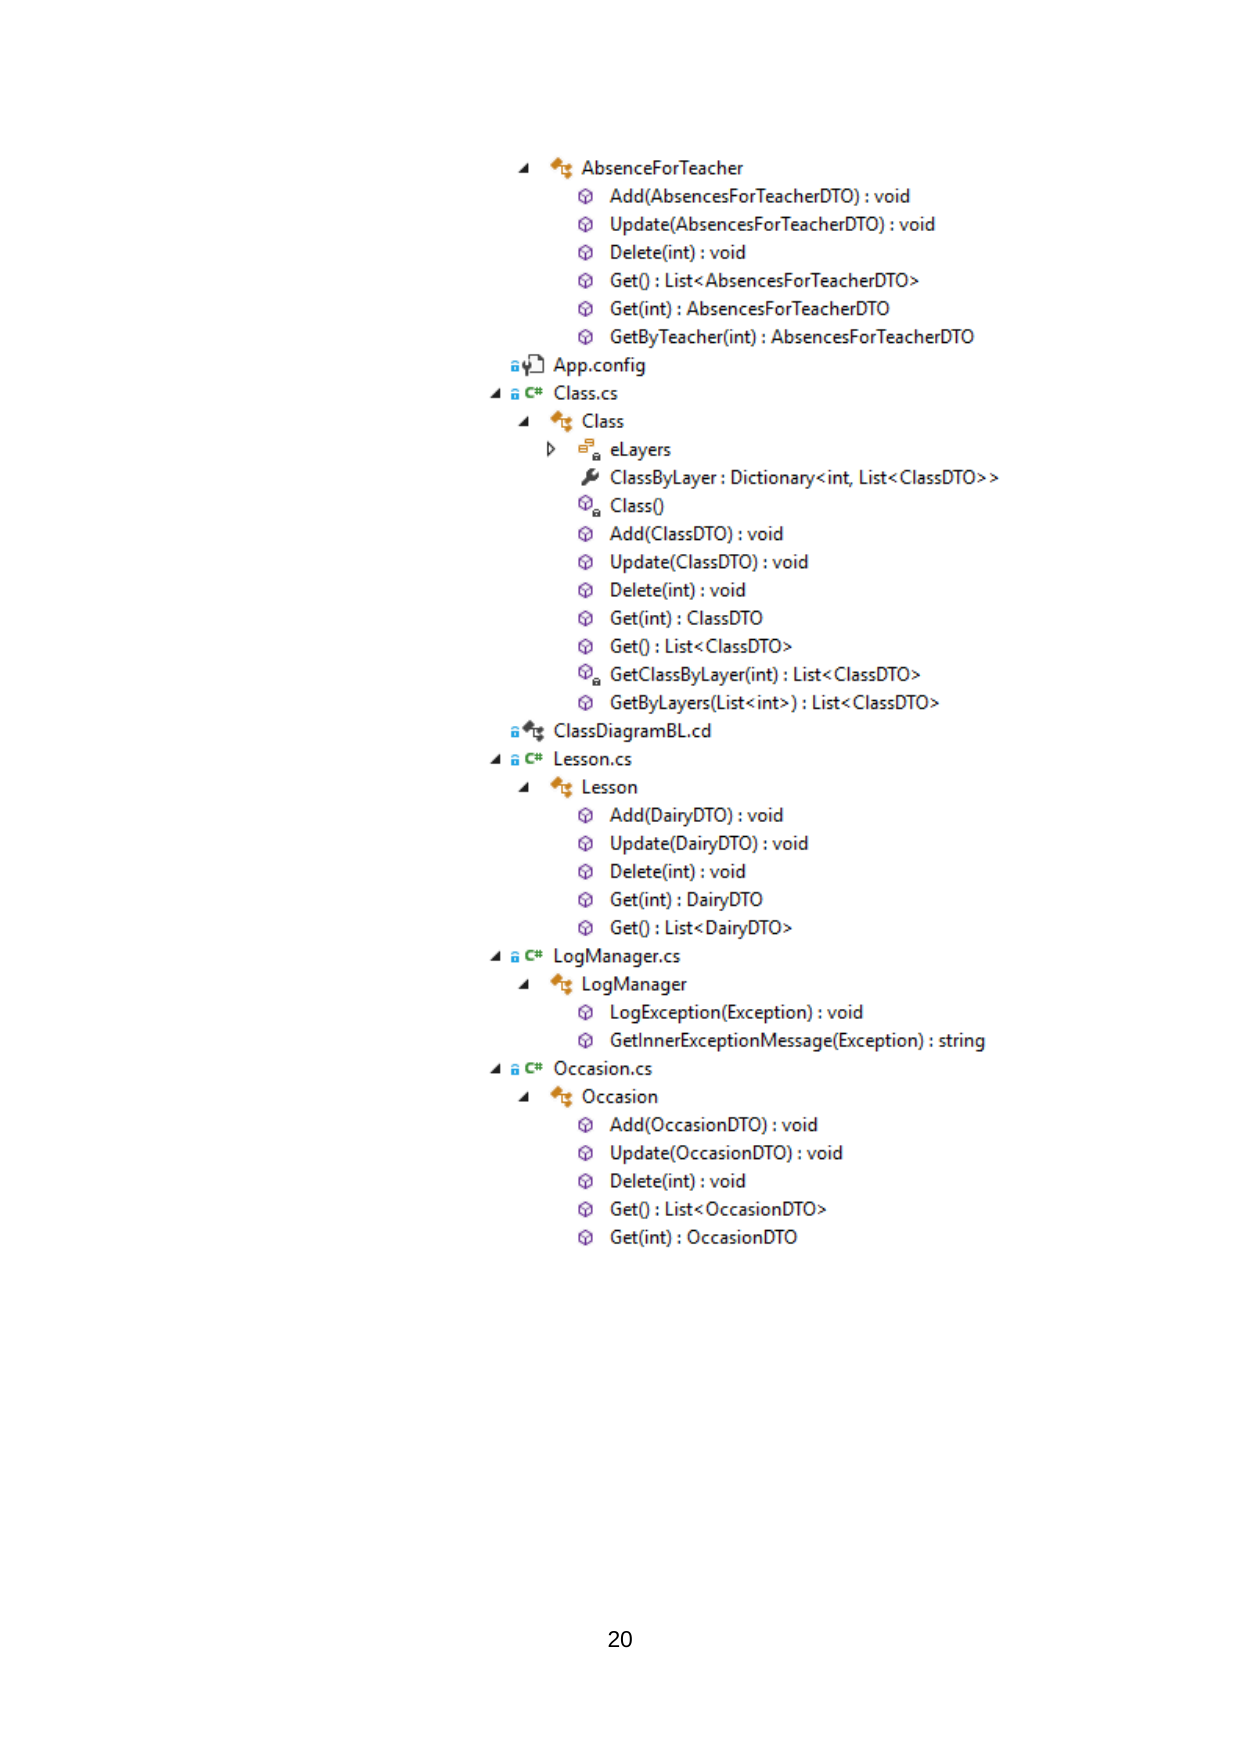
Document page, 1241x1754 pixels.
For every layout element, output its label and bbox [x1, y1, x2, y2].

picture [455, 150, 1053, 1255]
